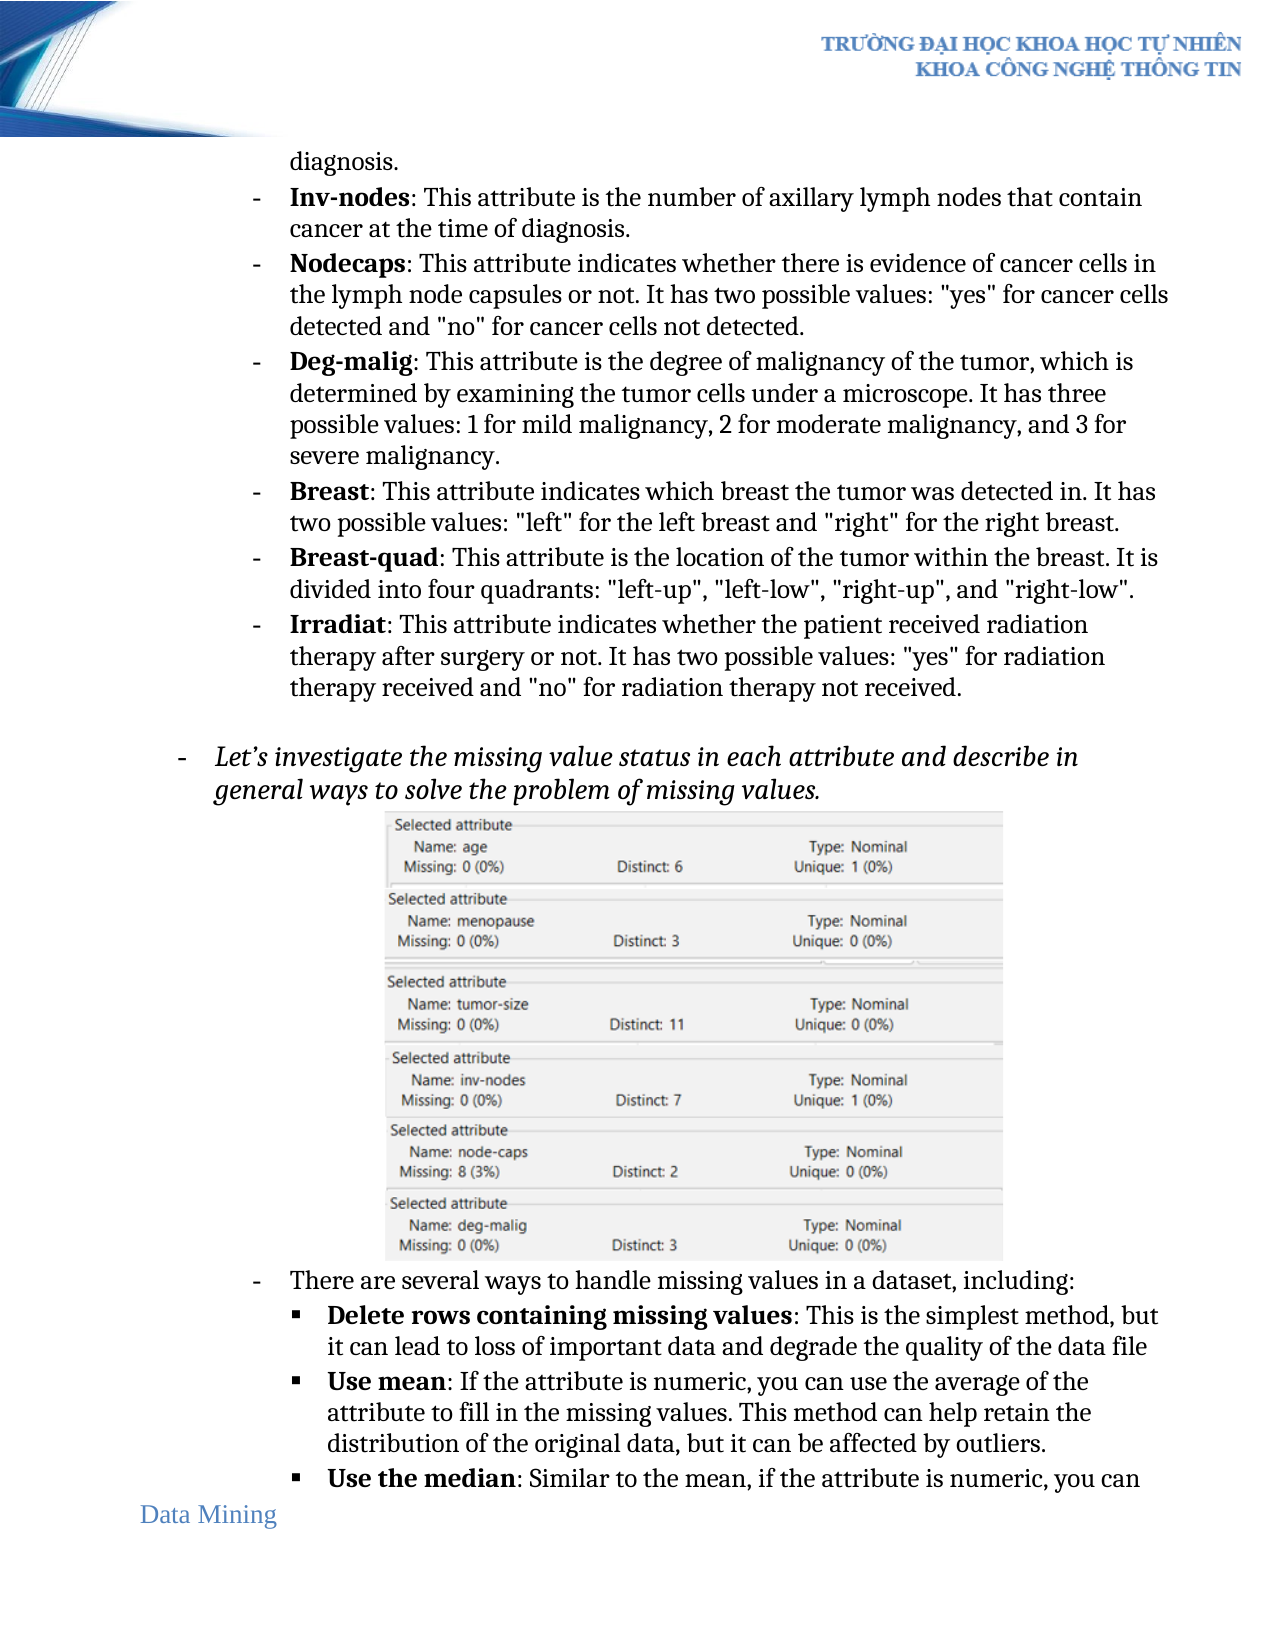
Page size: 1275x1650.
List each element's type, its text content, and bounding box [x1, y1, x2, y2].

list Deg-malig: This attribute is the degree of malignancy of the tumor, which is determined by examining the tumor cells under a microscope. It has three possible values: 1 for mild malignancy, 2 for moderate malignancy, and 3 for severe malignancy. [252, 346, 1173, 471]
picture [0, 1, 289, 137]
list Breast-quad: This attribute is the location of the tumor within the breast. It is divided into four quadrants: "left-up", "left-low", "right-up", and "right-low". [252, 542, 1173, 605]
list Breast: This attribute indicates which breast the tumor was detected in. It has two possible values: "left" for the left breast and "right" for the right breast. [252, 475, 1173, 538]
picture [384, 810, 1004, 1261]
picture [821, 32, 1242, 80]
list Delete rows containing missing values: This is the simplest method, but it can lead to loss of important data and degrade the quality of the data file [289, 1300, 1173, 1362]
list Inv-nodes: This attribute is the number of axillary lymph nodes that contain cancer at the time of diagnosis. [252, 181, 1173, 244]
list Use mean: If the attribute is numeric, you can use the average of the attribute to fill in the missing values. This method can help retain the distribution of the original data, but it can be affected by outliers. [289, 1366, 1173, 1459]
list Nodecaps: This attribute indicates whether there is evidence of cancer cells in the lymph node capsules or not. It has two possible values: "yes" for cancer cells detected and "no" for cancer cells not detected. [252, 247, 1173, 342]
list Tumor-size: This attribute is the size of the tumor in millimeters at the time of diagnosis. [252, 146, 1173, 177]
list Let’s investigate the missing value status in each attribute and describe in general ways to solve the problem of missing values. [177, 739, 1173, 807]
list Irradiat: This attribute indicates whether the patient received radiation therapy after surgery or not. It has two possible values: "yes" for radiation therapy received and "no" for radiation therapy not received. [252, 608, 1173, 703]
list There are several ways to handle missing values in a dataset, including: [252, 1264, 1173, 1296]
